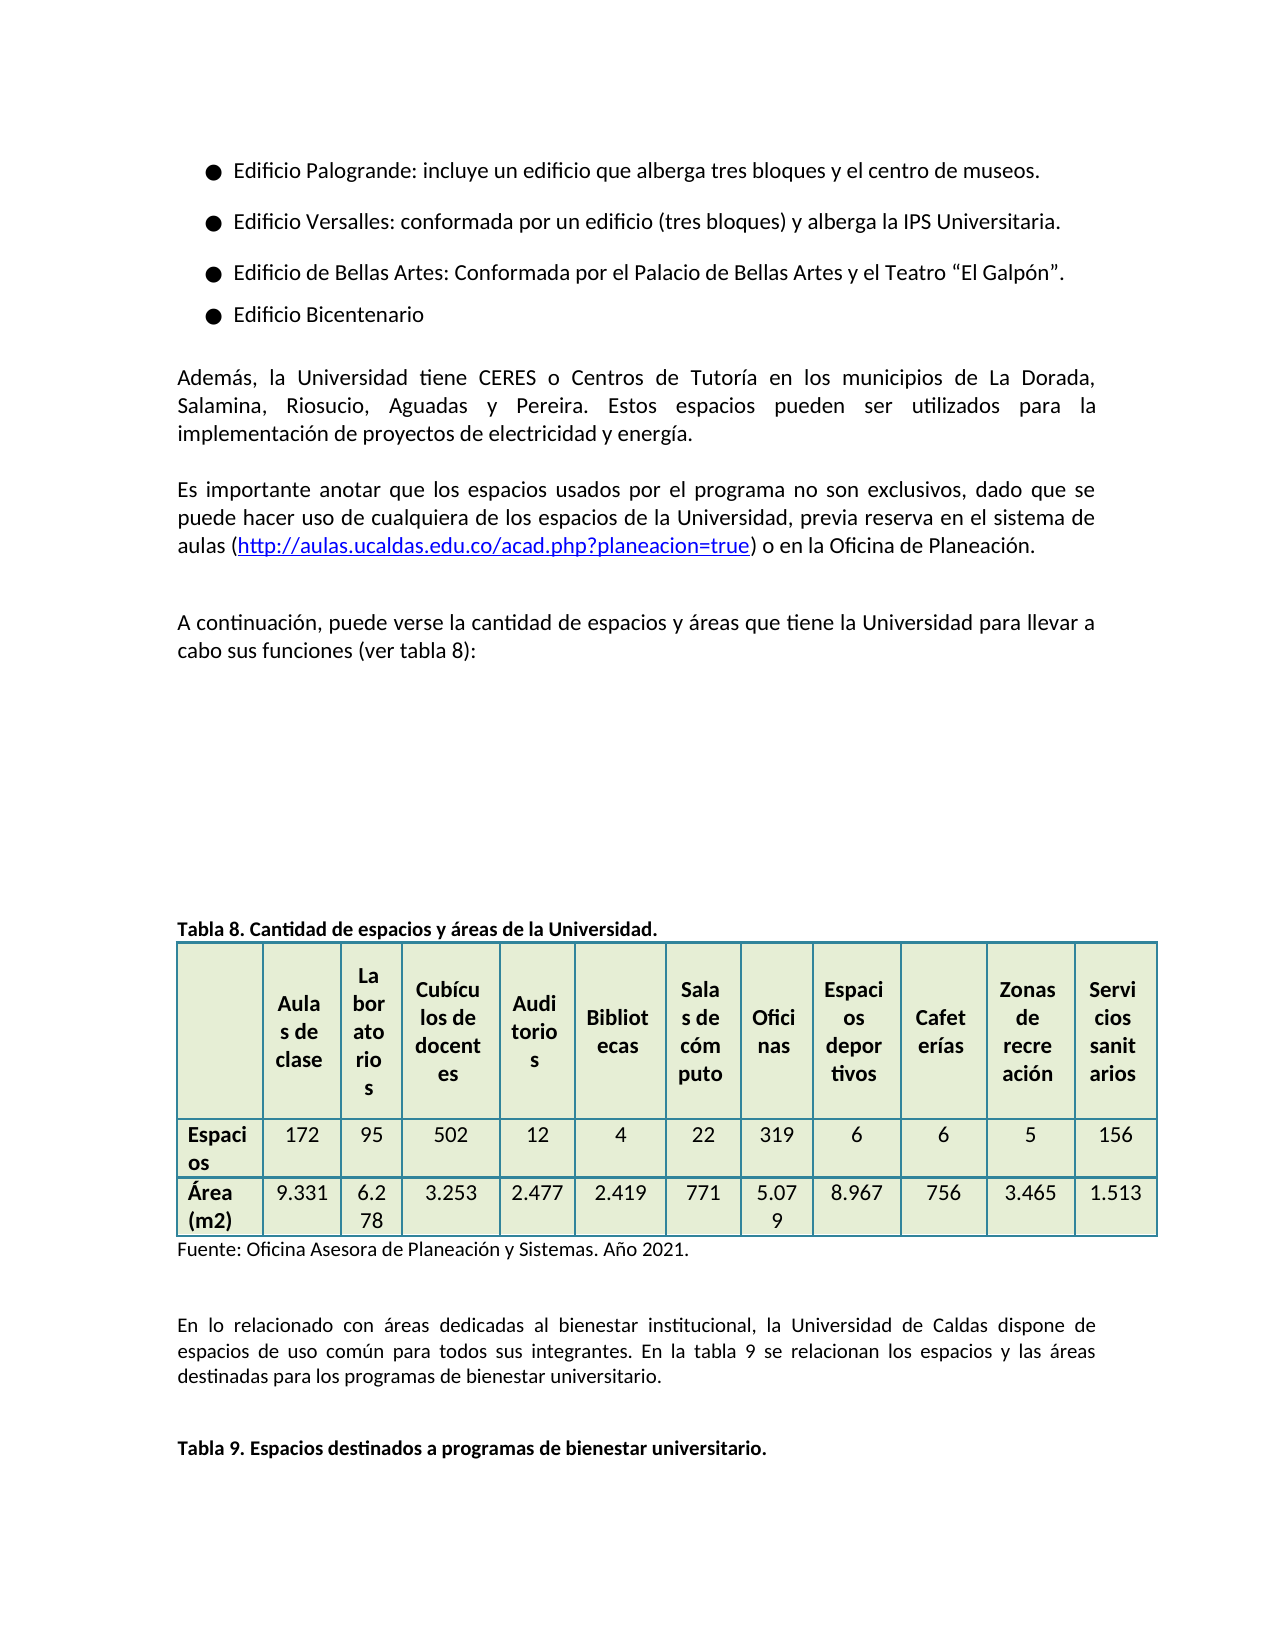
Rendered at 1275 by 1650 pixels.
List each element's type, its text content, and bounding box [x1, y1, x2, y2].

text A continuación, puede verse la cantidad de espacios y áreas que tiene la Universidad para llevar a cabo sus funciones (ver tabla 8): [177, 608, 1098, 664]
table_header Cubículos de docentes [403, 944, 499, 1118]
table_header Bibliotecas [576, 944, 665, 1118]
table_cell 5.079 [742, 1179, 812, 1234]
table_cell 6 [902, 1120, 986, 1176]
table_cell 9.331 [264, 1179, 340, 1234]
table_cell 95 [342, 1120, 401, 1176]
table_cell 319 [742, 1120, 812, 1176]
table_cell 1.513 [1076, 1179, 1156, 1234]
list Edificio Palogrande: incluye un edificio que alberga tres bloques y el centro de museos. [204, 148, 1098, 190]
table_cell 2.419 [576, 1179, 665, 1234]
text Además, la Universidad tiene CERES o Centros de Tutoría en los municipios de La Dorada, Salamina, Riosucio, Aguadas y Pereira. Estos espacios pueden ser utilizados para la implementación de proyectos de electricidad y energía. [177, 363, 1098, 447]
table_cell 502 [403, 1120, 499, 1176]
table_header Zonas de recreación [988, 944, 1074, 1118]
table_cell 12 [501, 1120, 574, 1176]
text Tabla 9. Espacios destinados a programas de bienestar universitario. [177, 1435, 1098, 1460]
table_cell 3.465 [988, 1179, 1074, 1234]
list Edificio de Bellas Artes: Conformada por el Palacio de Bellas Artes y el Teatro “El Galpón”. [204, 249, 1098, 292]
list Edificio Bicentenario [204, 292, 1098, 335]
table_header Oficinas [742, 944, 812, 1118]
text En lo relacionado con áreas dedicadas al bienestar institucional, la Universidad de Caldas dispone de espacios de uso común para todos sus integrantes. En la tabla 9 se relacionan los espacios y las áreas destinadas para los programas de bienestar universitario. [177, 1312, 1098, 1389]
table_cell 6.278 [342, 1179, 401, 1234]
table_header Cafeterías [902, 944, 986, 1118]
table_header Espacios deportivos [814, 944, 900, 1118]
table_cell 6 [814, 1120, 900, 1176]
table_cell 5 [988, 1120, 1074, 1176]
table_cell 172 [264, 1120, 340, 1176]
table_cell 8.967 [814, 1179, 900, 1234]
table_cell 22 [667, 1120, 740, 1176]
table_header Aulas de clase [264, 944, 340, 1118]
table_cell Área (m2) [178, 1179, 262, 1234]
text Tabla 8. Cantidad de espacios y áreas de la Universidad. [177, 916, 1098, 941]
list Edificio Versalles: conformada por un edificio (tres bloques) y alberga la IPS Universitaria. [204, 198, 1098, 241]
text Es importante anotar que los espacios usados por el programa no son exclusivos, dado que se puede hacer uso de cualquiera de los espacios de la Universidad, previa reserva en el sistema de aulas (http://aulas.ucaldas.edu.co/acad.php?planeacion=true) o en la Oficina de Planeación. [177, 475, 1098, 559]
table_header Laboratorios [342, 944, 401, 1118]
text Fuente: Oficina Asesora de Planeación y Sistemas. Año 2021. [177, 1237, 1098, 1262]
table_cell Espacios [178, 1120, 262, 1176]
table_header [178, 944, 262, 1118]
table_cell 156 [1076, 1120, 1156, 1176]
table_cell 756 [902, 1179, 986, 1234]
table_cell 771 [667, 1179, 740, 1234]
table_cell 2.477 [501, 1179, 574, 1234]
table_header Salas de cómputo [667, 944, 740, 1118]
table_header Servicios sanitarios [1076, 944, 1156, 1118]
table_header Auditorios [501, 944, 574, 1118]
table_cell 3.253 [403, 1179, 499, 1234]
table_cell 4 [576, 1120, 665, 1176]
